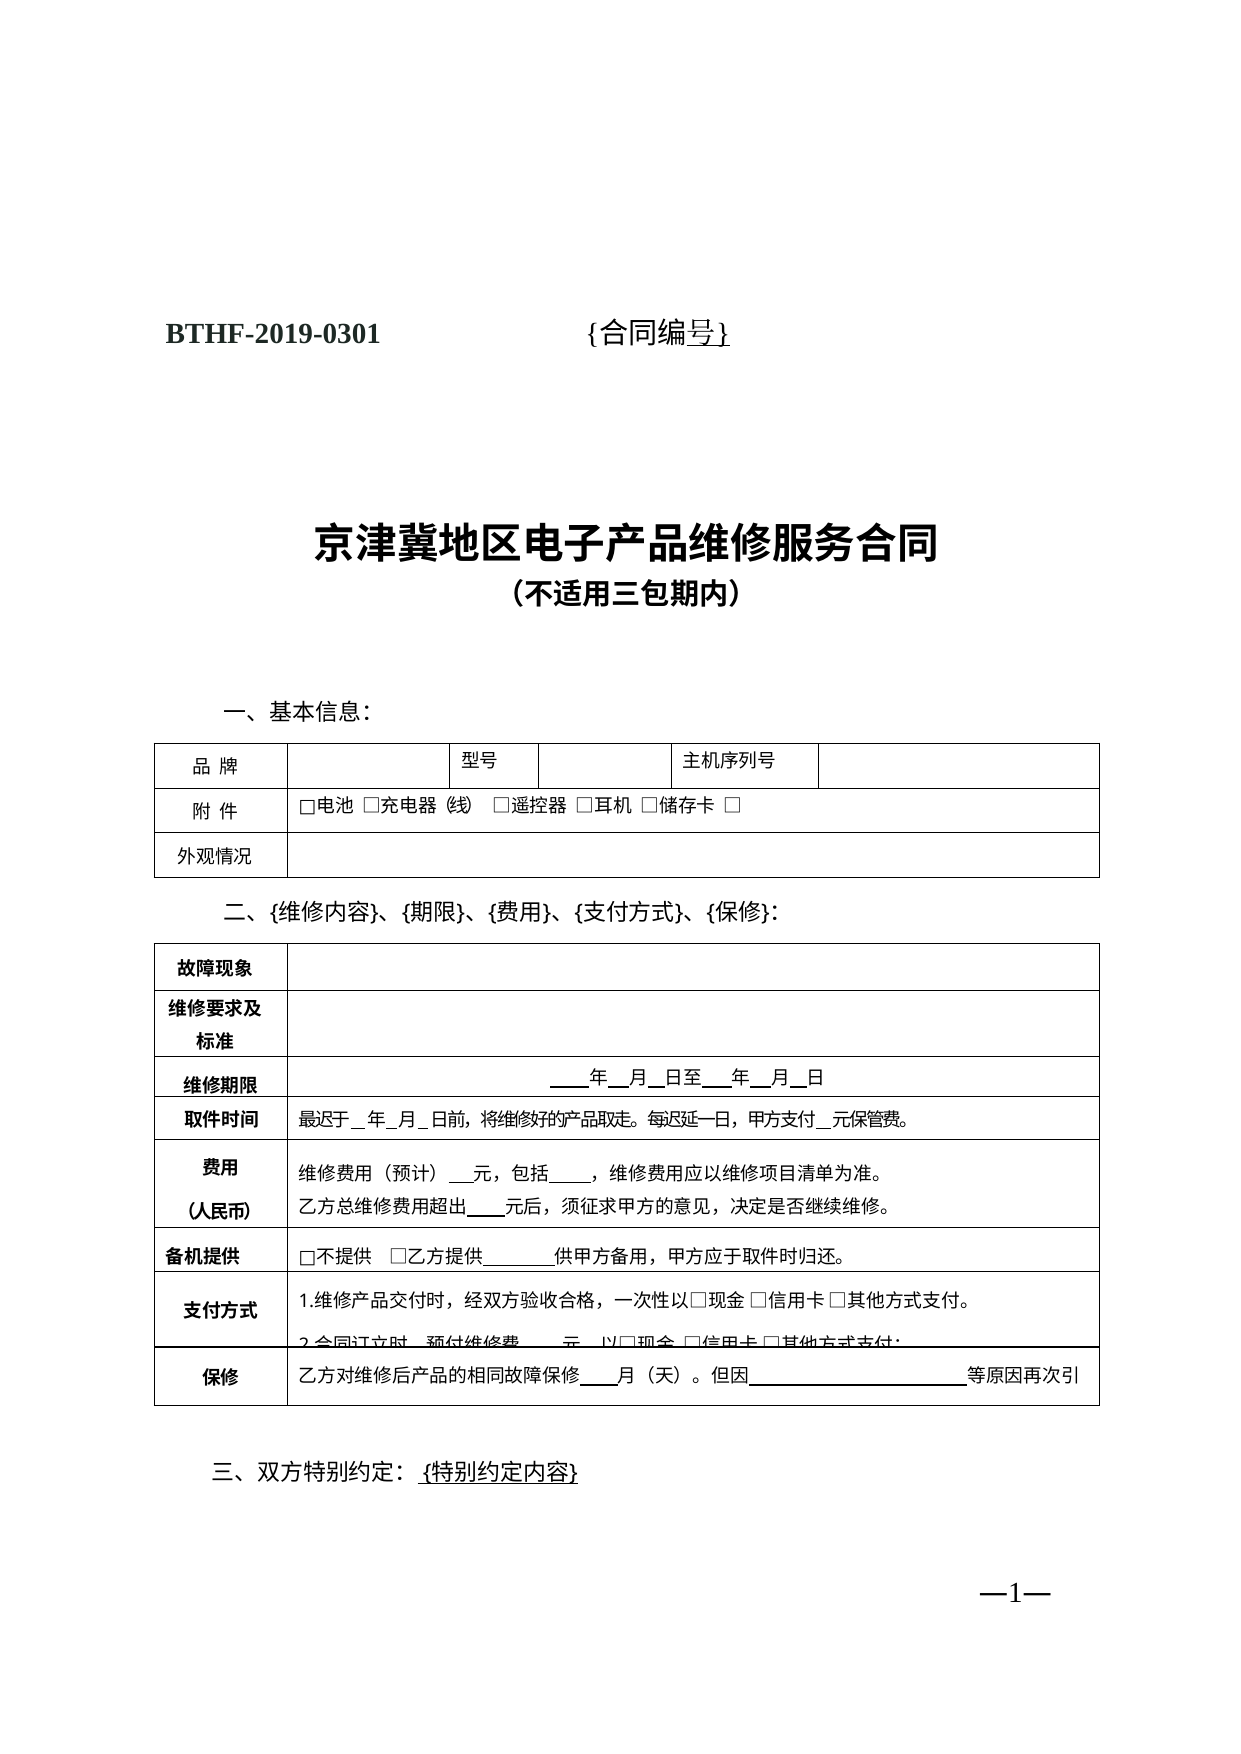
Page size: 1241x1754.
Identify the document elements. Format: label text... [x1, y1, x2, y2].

text 三、双方特别约定： {特别约定内容} [165, 1438, 1087, 1503]
table_cell [288, 991, 1099, 1056]
table_cell 维修要求及标准 [155, 991, 287, 1056]
text 二、{维修内容}、{期限}、{费用}、{支付方式}、{保修}： [165, 878, 1087, 943]
table_cell 保修 [155, 1348, 287, 1405]
table_header [288, 944, 1099, 990]
table_cell 维修期限 [155, 1057, 287, 1096]
table_cell 1.维修产品交付时，经双方验收合格，一次性以□现金 □信用卡 □其他方式支付。 2.合同订立时，预付维修费 元，以□现金 □信用卡 □其他方式支付； 经验收合格，余款以□现金 □信用卡 □其他方式支付。 [288, 1272, 1099, 1346]
table_header [539, 744, 671, 787]
table_header 主机序列号 [672, 744, 818, 787]
text （不适用三包期内） [165, 570, 1087, 612]
table_header 型号 [450, 744, 538, 787]
text 京津冀地区电子产品维修服务合同 [165, 510, 1087, 570]
table_cell 备机提供 [155, 1228, 287, 1271]
table_cell □电池 □充电器（线） □遥控器 □耳机 □储存卡 □ [288, 789, 1099, 832]
table_cell 附 件 [155, 789, 287, 832]
table_cell 维修费用（预计） 元，包括 ，维修费用应以维修项目清单为准。 乙方总维修费用超出 元后，须征求甲方的意见，决定是否继续维修。 [288, 1140, 1099, 1227]
table_header 品 牌 [155, 744, 287, 787]
table_cell 费用 （人民币） [155, 1140, 287, 1227]
text BTHF-2019-0301 {合同编号} [165, 298, 1087, 363]
table_cell 乙方对维修后产品的相同故障保修 月（天）。但因 等原因再次引起故障的，不在保修范围内。 [288, 1348, 1099, 1405]
table_cell □不提供 □乙方提供 供甲方备用，甲方应于取件时归还。 [288, 1228, 1099, 1271]
table_header 故障现象 [155, 944, 287, 990]
table_cell 年 月 日至 年 月 日 [288, 1057, 1099, 1096]
table_header [288, 744, 449, 787]
table_header [819, 744, 1099, 787]
table_cell 最迟于 年 月 日前，将维修好的产品取走。每迟延一日，甲方支付 元保管费。 [288, 1097, 1099, 1139]
table_cell 取件时间 [155, 1097, 287, 1139]
table_cell [288, 833, 1099, 877]
table_cell 支付方式 [155, 1272, 287, 1346]
text 一、基本信息： [165, 677, 1087, 742]
table_cell 外观情况 [155, 833, 287, 877]
